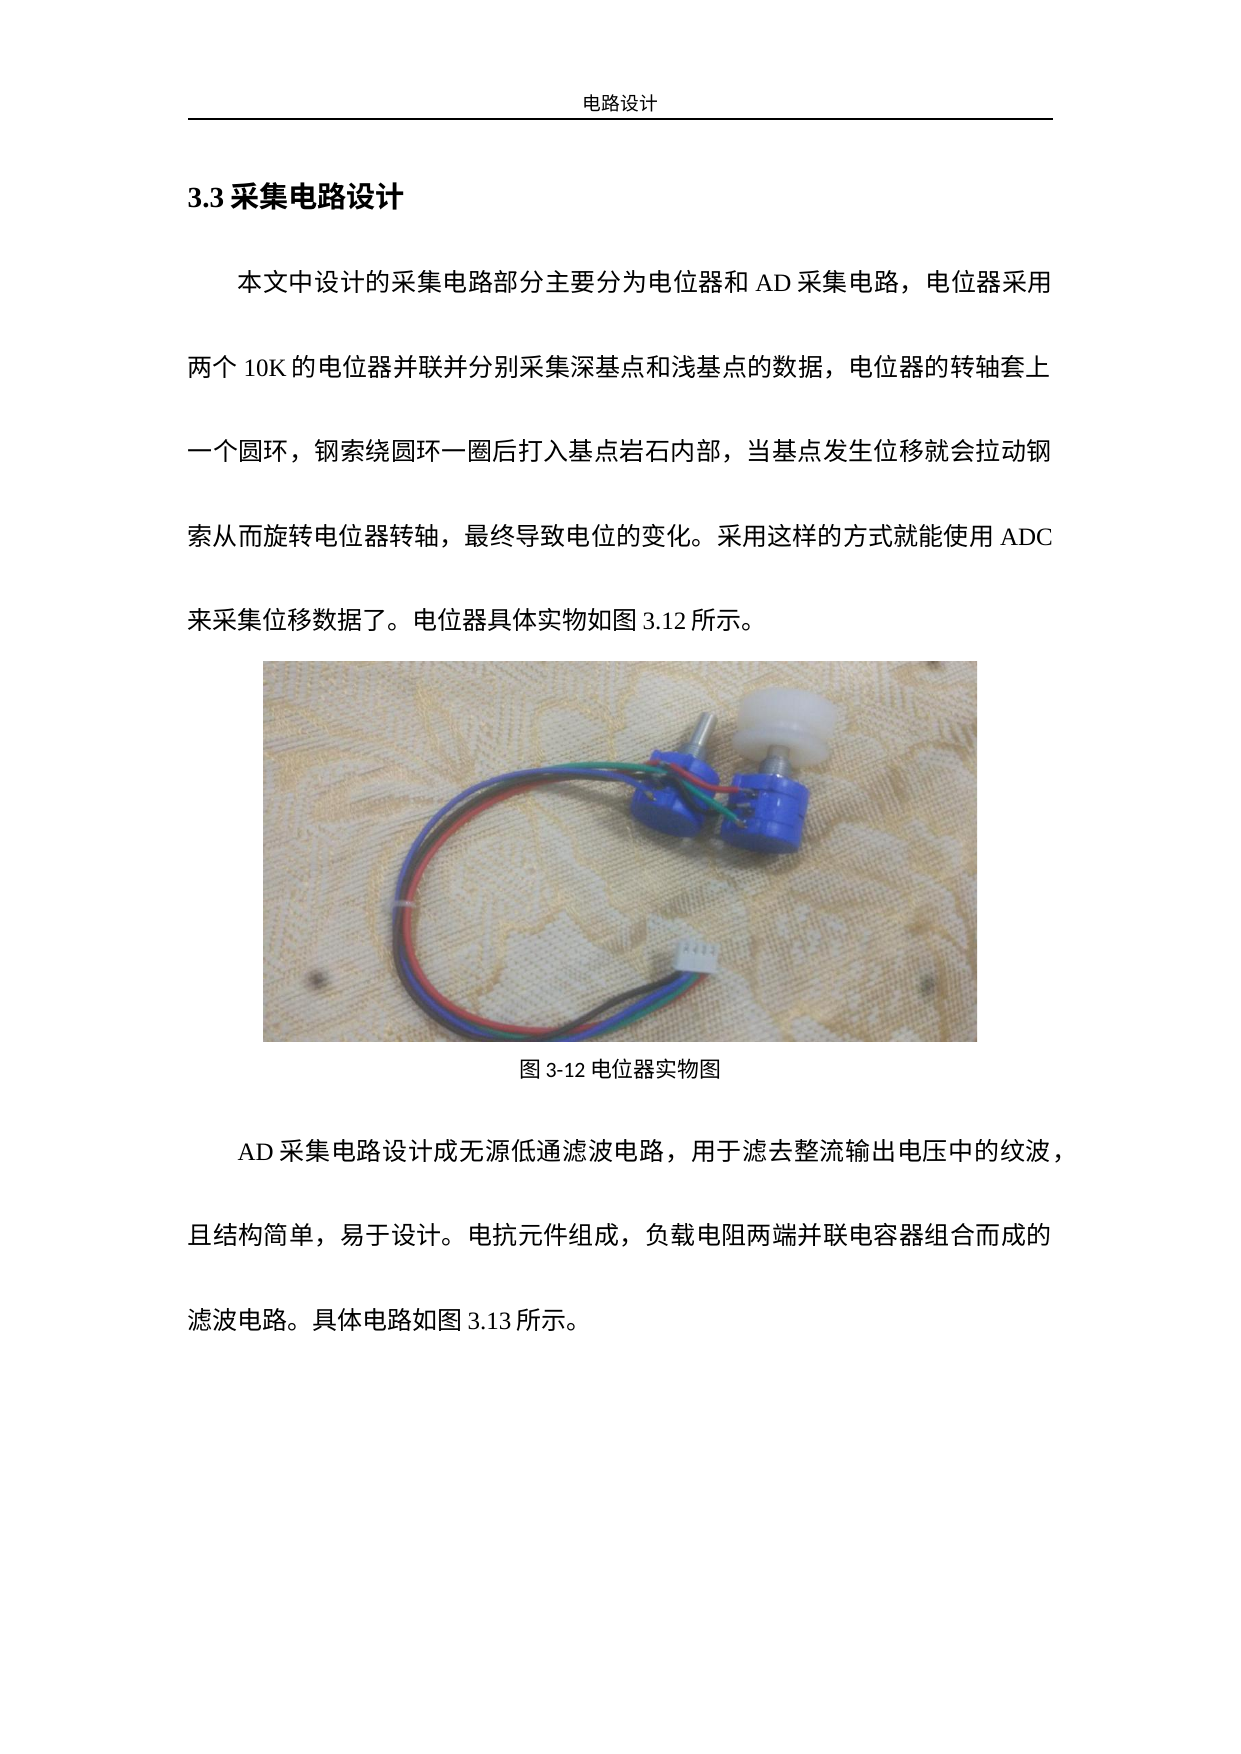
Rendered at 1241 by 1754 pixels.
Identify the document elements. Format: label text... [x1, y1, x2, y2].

text 图3-12电位器实物图 [187, 1052, 1053, 1084]
text AD采集电路设计成无源低通滤波电路，用于滤去整流输出电压中的纹波，且结构简单，易于设计。电抗元件组成，负载电阻两端并联电容器组合而成的滤波电路。具体电路如图3.13所示。 [187, 1117, 1053, 1351]
text 本文中设计的采集电路部分主要分为电位器和AD采集电路，电位器采用两个10K的电位器并联并分别采集深基点和浅基点的数据，电位器的转轴套上一个圆环，钢索绕圆环一圈后打入基点岩石内部，当基点发生位移就会拉动钢索从而旋转电位器转轴，最终导致电位的变化。采用这样的方式就能使用ADC来采集位移数据了。电位器具体实物如图3.12所示。 [187, 248, 1053, 651]
subtitle 3.3采集电路设计 [187, 162, 1053, 227]
picture [263, 661, 978, 1042]
